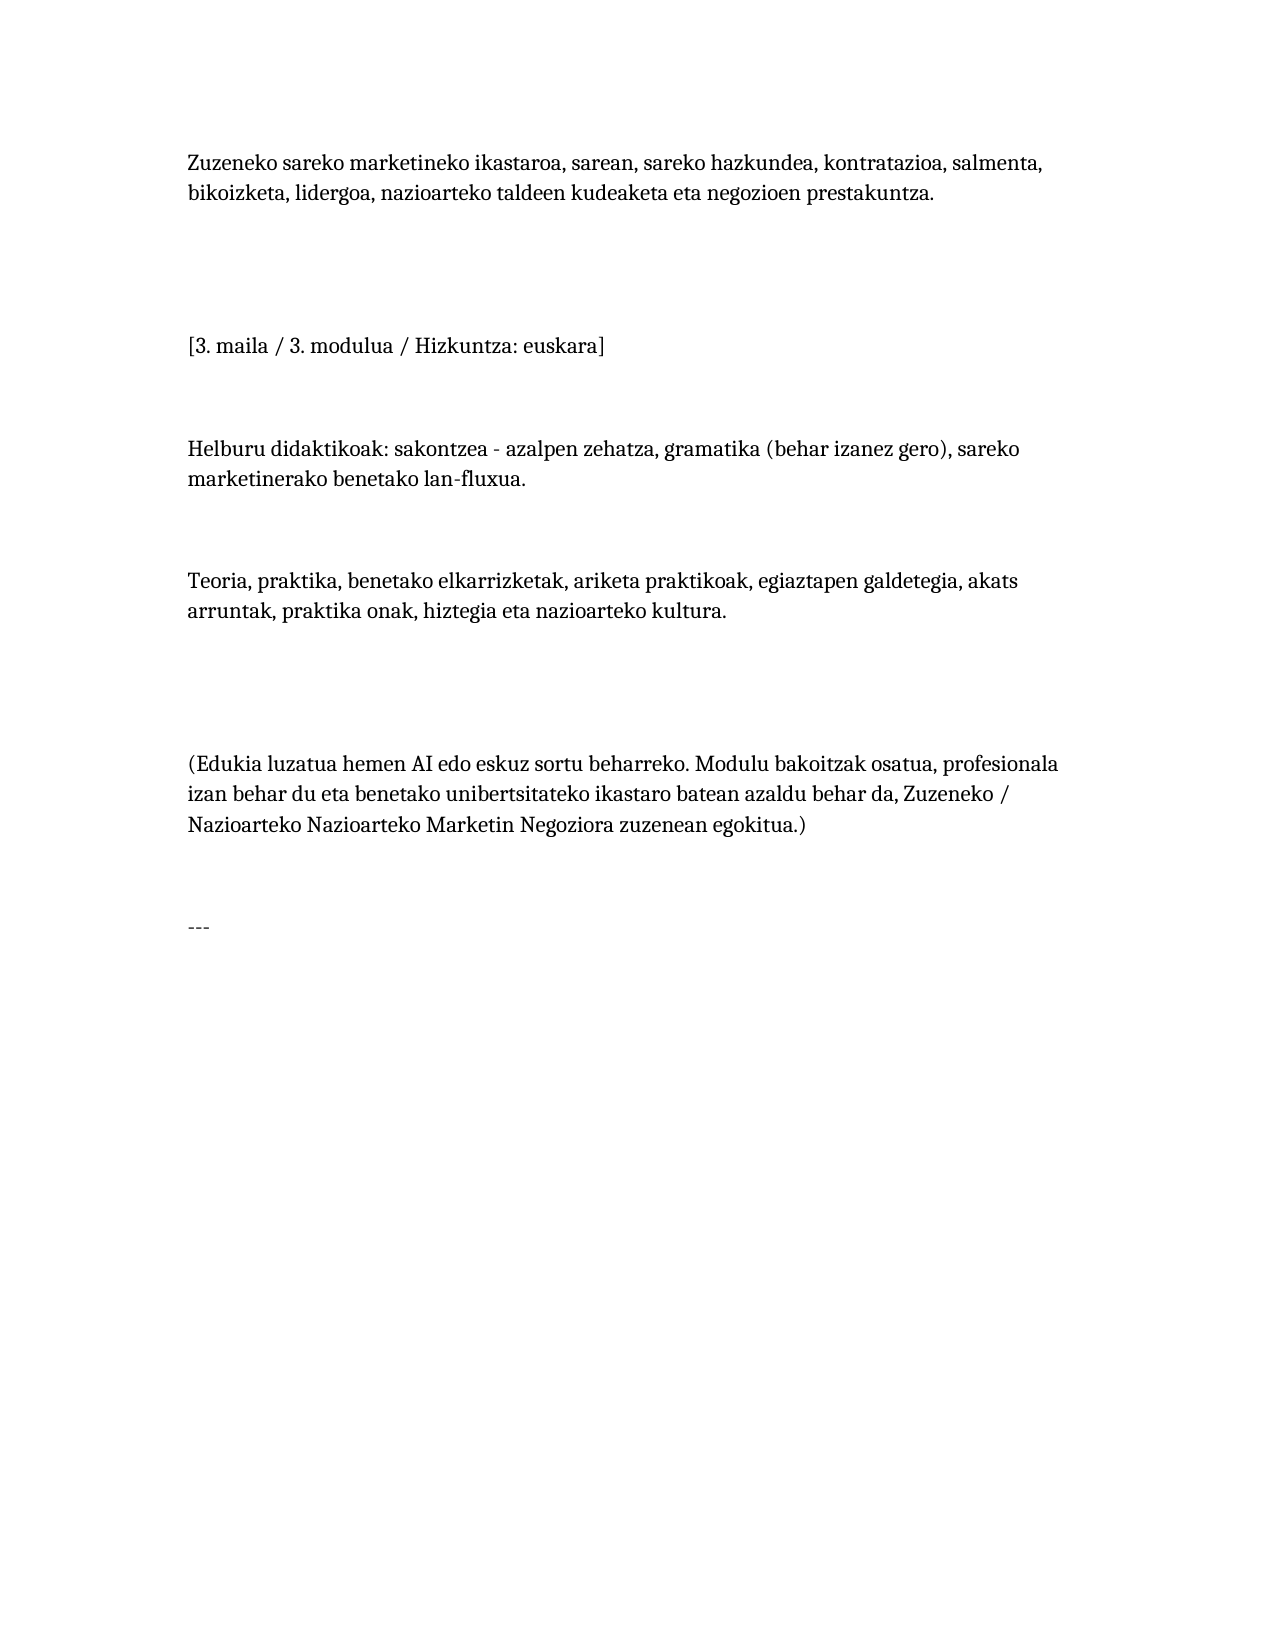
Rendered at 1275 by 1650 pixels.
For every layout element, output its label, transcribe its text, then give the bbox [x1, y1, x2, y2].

text Teoria, praktika, benetako elkarrizketak, ariketa praktikoak, egiaztapen galdetegia, akats arruntak, praktika onak, hiztegia eta nazioarteko kultura. [187, 568, 1087, 624]
text Zuzeneko sareko marketineko ikastaroa, sarean, sareko hazkundea, kontratazioa, salmenta, bikoizketa, lidergoa, nazioarteko taldeen kudeaketa eta negozioen prestakuntza. [187, 150, 1087, 207]
text Helburu didaktikoak: sakontzea - ​​azalpen zehatza, gramatika (behar izanez gero), sareko marketinerako benetako lan-fluxua. [187, 435, 1087, 492]
text [3. maila / 3. modulua / Hizkuntza: euskara] [187, 333, 1087, 360]
text --- [187, 913, 1087, 940]
text (Edukia luzatua hemen AI edo eskuz sortu beharreko. Modulu bakoitzak osatua, profesionala izan behar du eta benetako unibertsitateko ikastaro batean azaldu behar da, Zuzeneko / Nazioarteko Nazioarteko Marketin Negoziora zuzenean egokitua.) [187, 751, 1087, 838]
